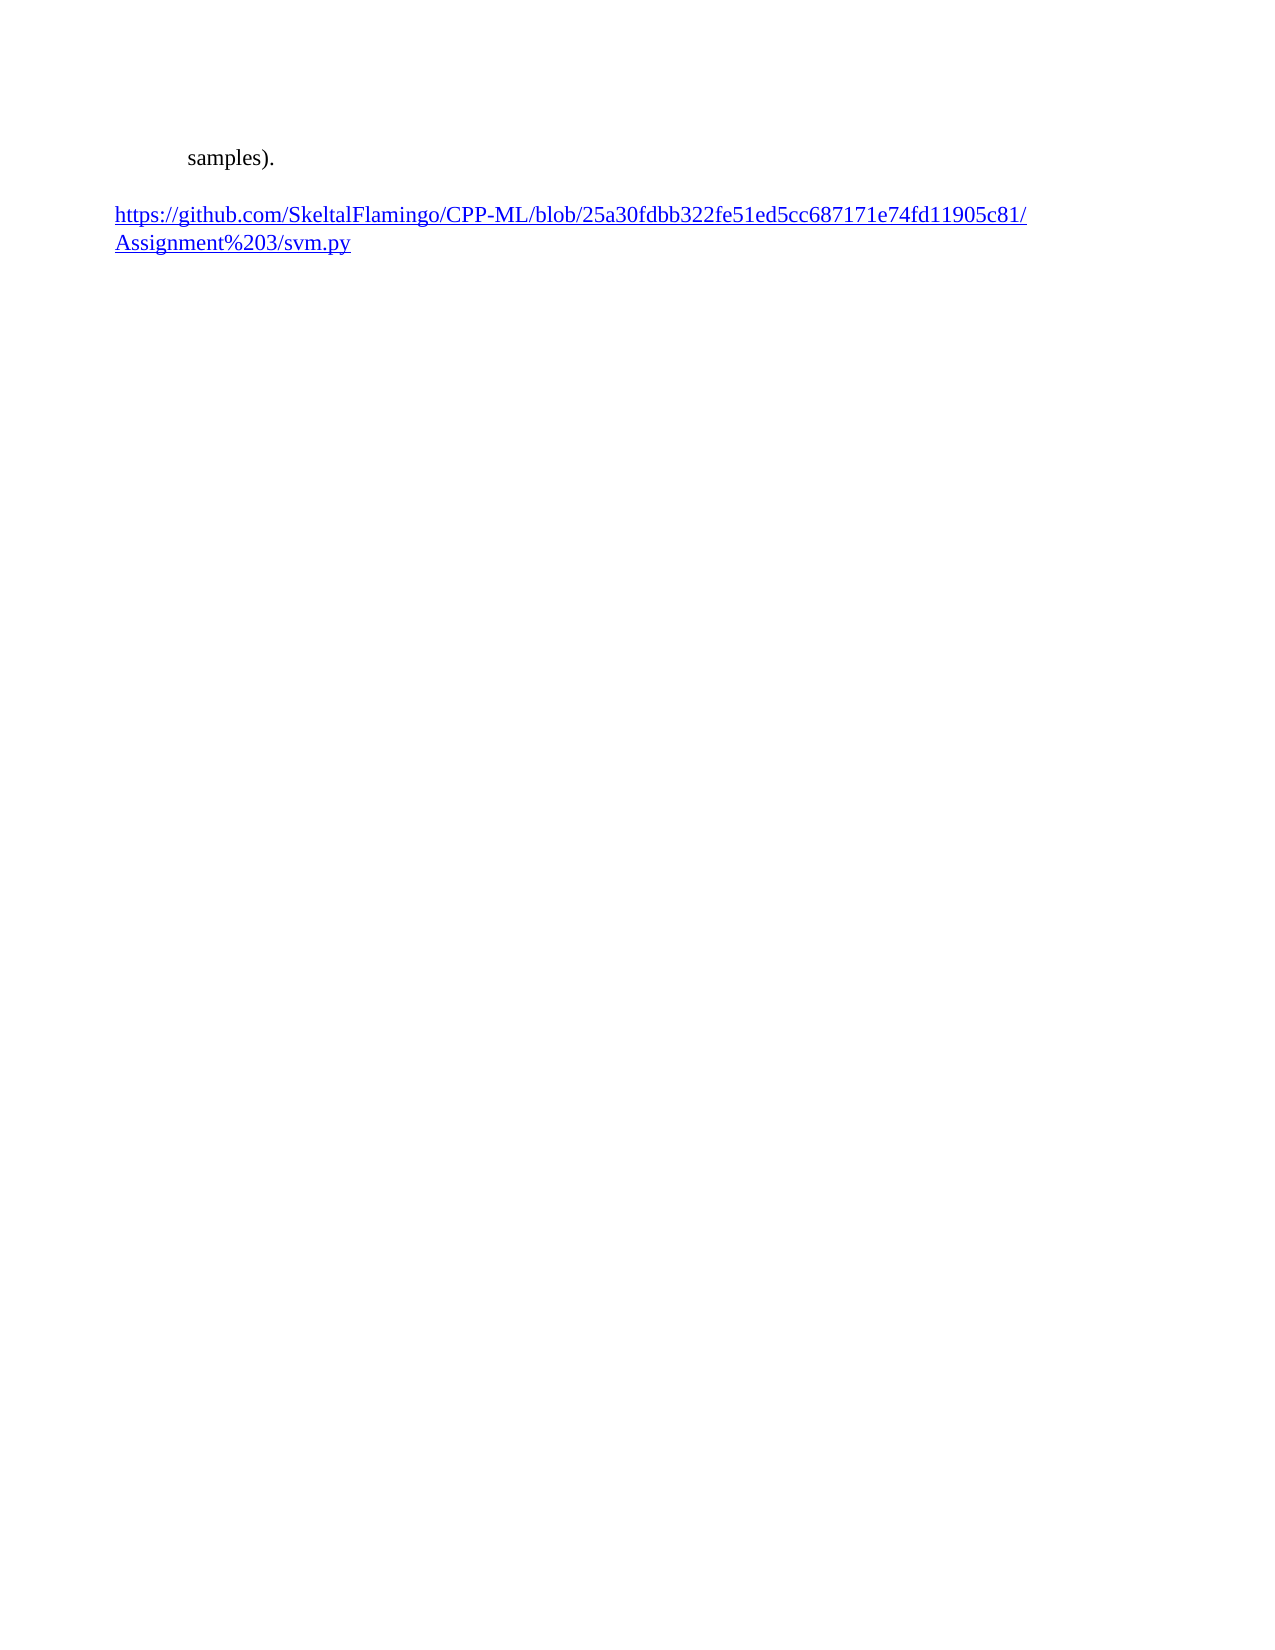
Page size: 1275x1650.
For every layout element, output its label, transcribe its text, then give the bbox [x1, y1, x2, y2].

text https://github.com/SkeltalFlamingo/CPP-ML/blob/25a30fdbb322fe51ed5cc687171e74fd11905c81/Assignment%203/svm.py [114, 201, 1126, 255]
